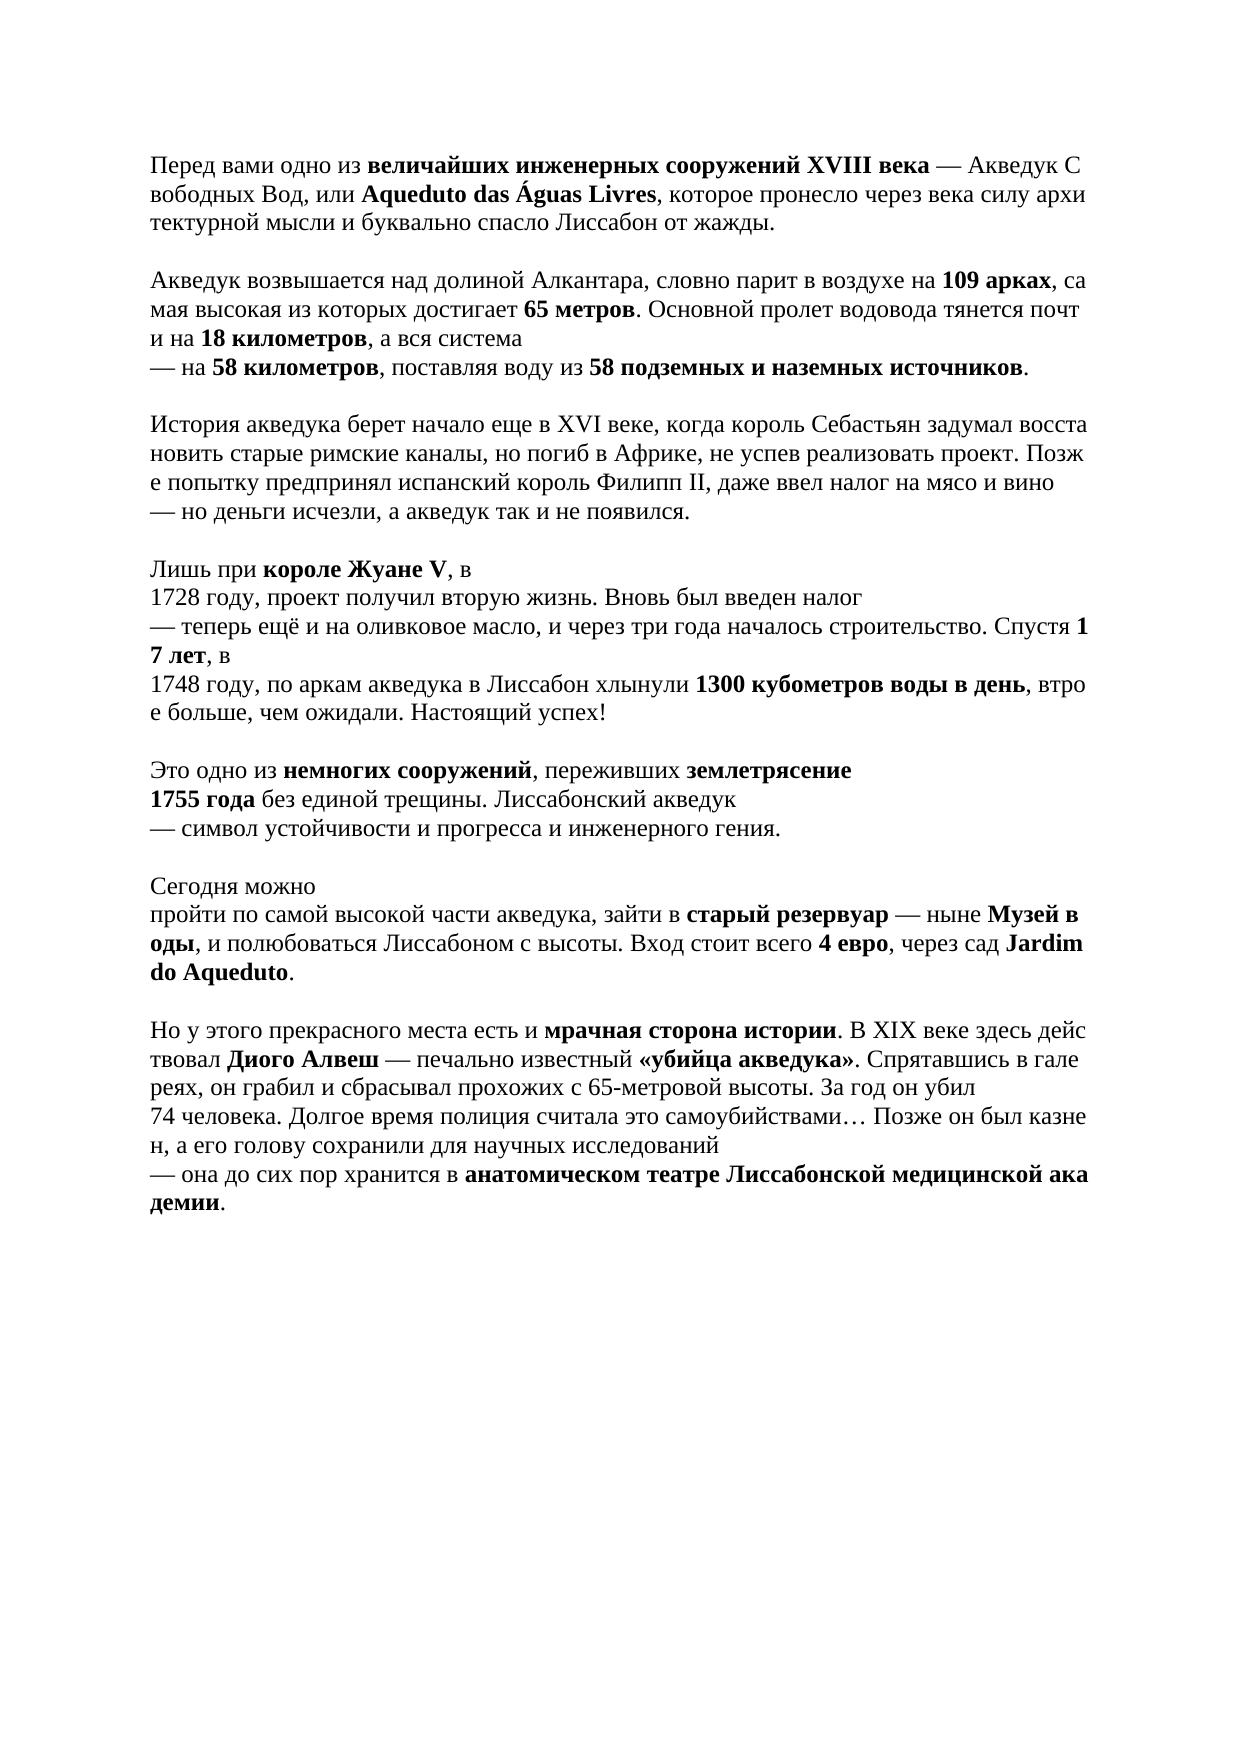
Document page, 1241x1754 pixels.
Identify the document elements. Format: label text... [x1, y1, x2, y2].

text История акведука берет начало еще в XVI веке, когда король Себастьян задумал восстановить старые римские каналы, но погиб в Африке, не успев реализовать проект. Позже попытку предпринял испанский король Филипп II, даже ввел налог на мясо и вино — но деньги исчезли, а акведук так и не появился. [150, 409, 1090, 524]
text Лишь при короле Жуане V, в 1728 году, проект получил вторую жизнь. Вновь был введен налог — теперь ещё и на оливковое масло, и через три года началось строительство. Спустя 17 лет, в 1748 году, по аркам акведука в Лиссабон хлынули 1300 кубометров воды в день, втрое больше, чем ожидали. Настоящий успех! [150, 554, 1090, 726]
text Но у этого прекрасного места есть и мрачная сторона истории. В XIX веке здесь действовал Диого Алвеш — печально известный «убийца акведука». Спрятавшись в галереях, он грабил и сбрасывал прохожих с 65-метровой высоты. За год он убил 74 человека. Долгое время полиция считала это самоубийствами… Позже он был казнен, а его голову сохранили для научных исследований — она до сих пор хранится в анатомическом театре Лиссабонской медицинской академии. [150, 1015, 1090, 1216]
text Это одно из немногих сооружений, переживших землетрясение 1755 года без единой трещины. Лиссабонский акведук — символ устойчивости и прогресса и инженерного гения. [150, 755, 1090, 842]
text Акведук возвышается над долиной Алкантара, словно парит в воздухе на 109 арках, самая высокая из которых достигает 65 метров. Основной пролет водовода тянется почти на 18 километров, а вся система — на 58 километров, поставляя воду из 58 подземных и наземных источников. [150, 265, 1090, 380]
text Сегодня можно пройти по самой высокой части акведука, зайти в старый резервуар — ныне Музей воды, и полюбоваться Лиссабоном с высоты. Вход стоит всего 4 евро, через сад Jardim do Aqueduto. [150, 871, 1090, 986]
text Перед вами одно из величайших инженерных сооружений XVIII века — Акведук Свободных Вод, или Aqueduto das Águas Livres, которое пронесло через века силу архитектурной мысли и буквально спасло Лиссабон от жажды. [150, 150, 1090, 236]
